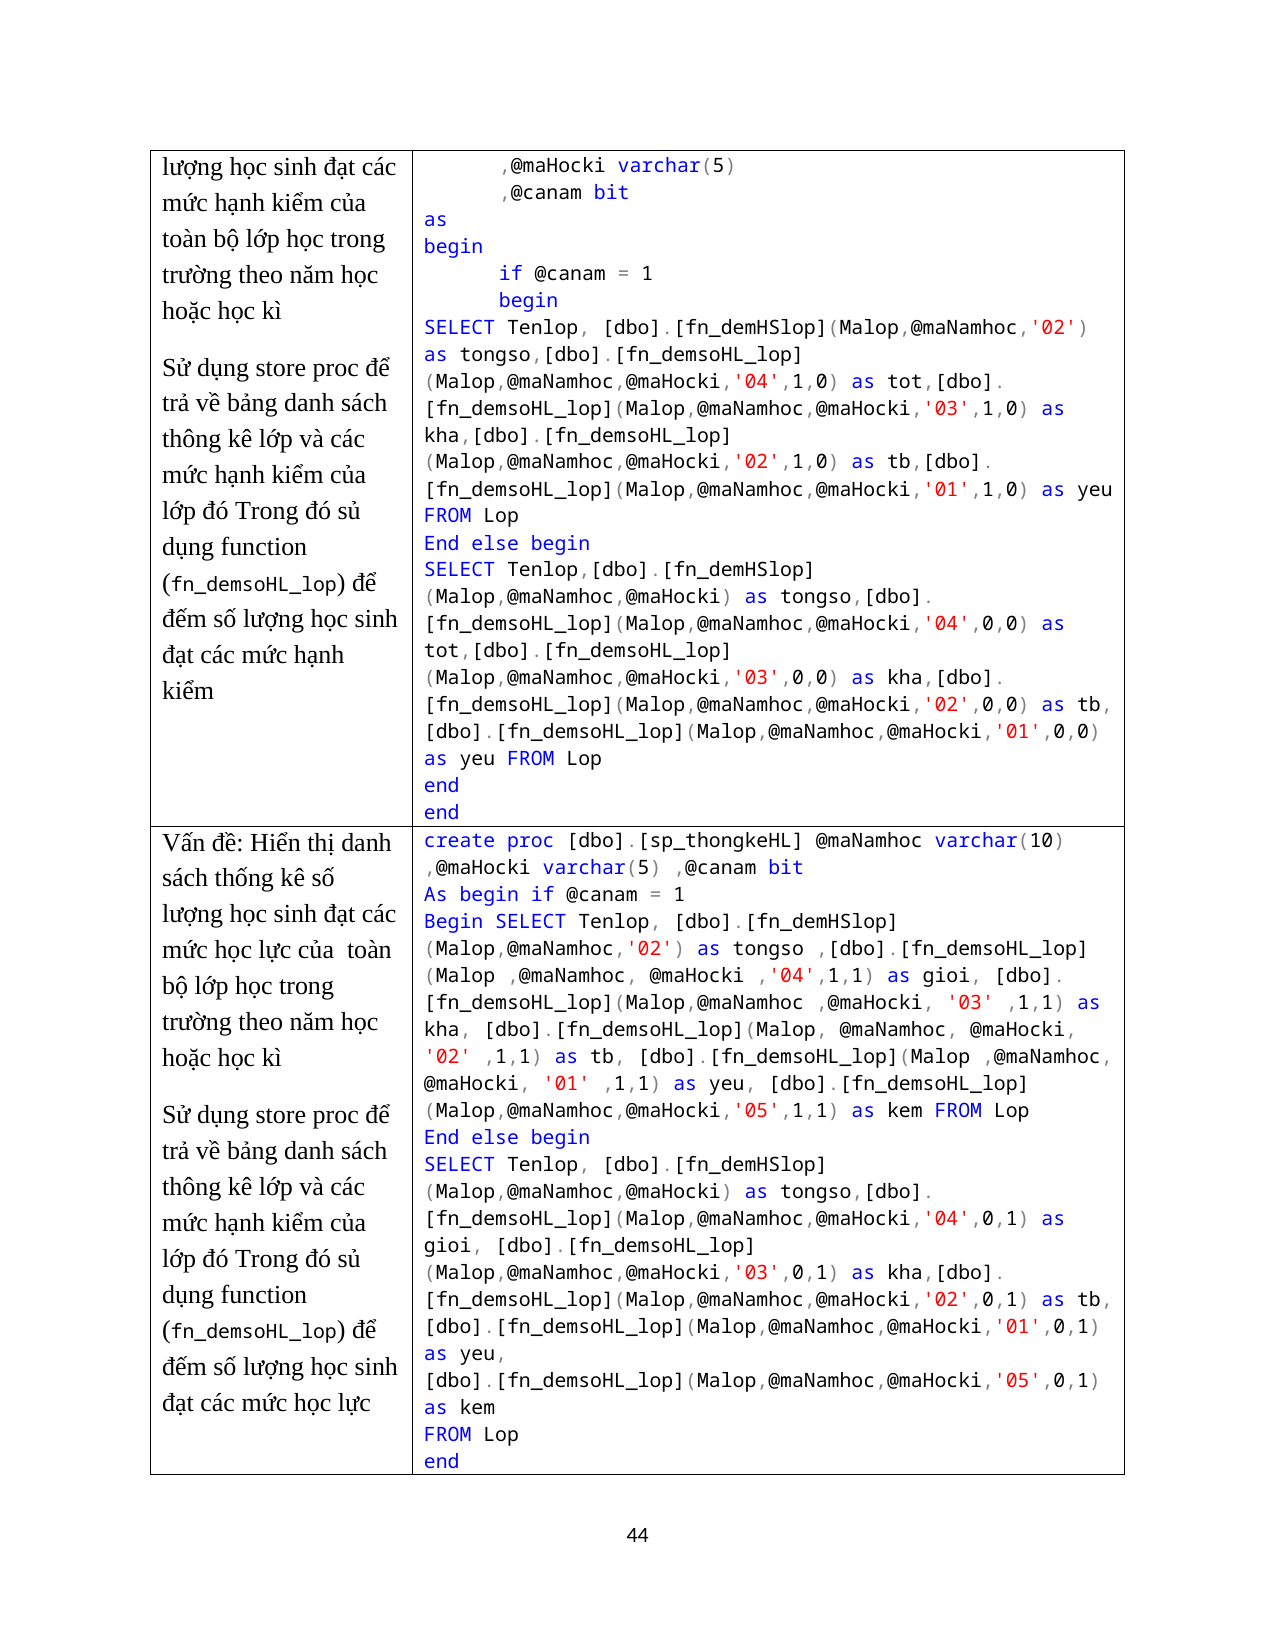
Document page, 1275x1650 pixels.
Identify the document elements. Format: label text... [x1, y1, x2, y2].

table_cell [151, 151, 412, 826]
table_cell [413, 151, 1124, 826]
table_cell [151, 827, 412, 1474]
